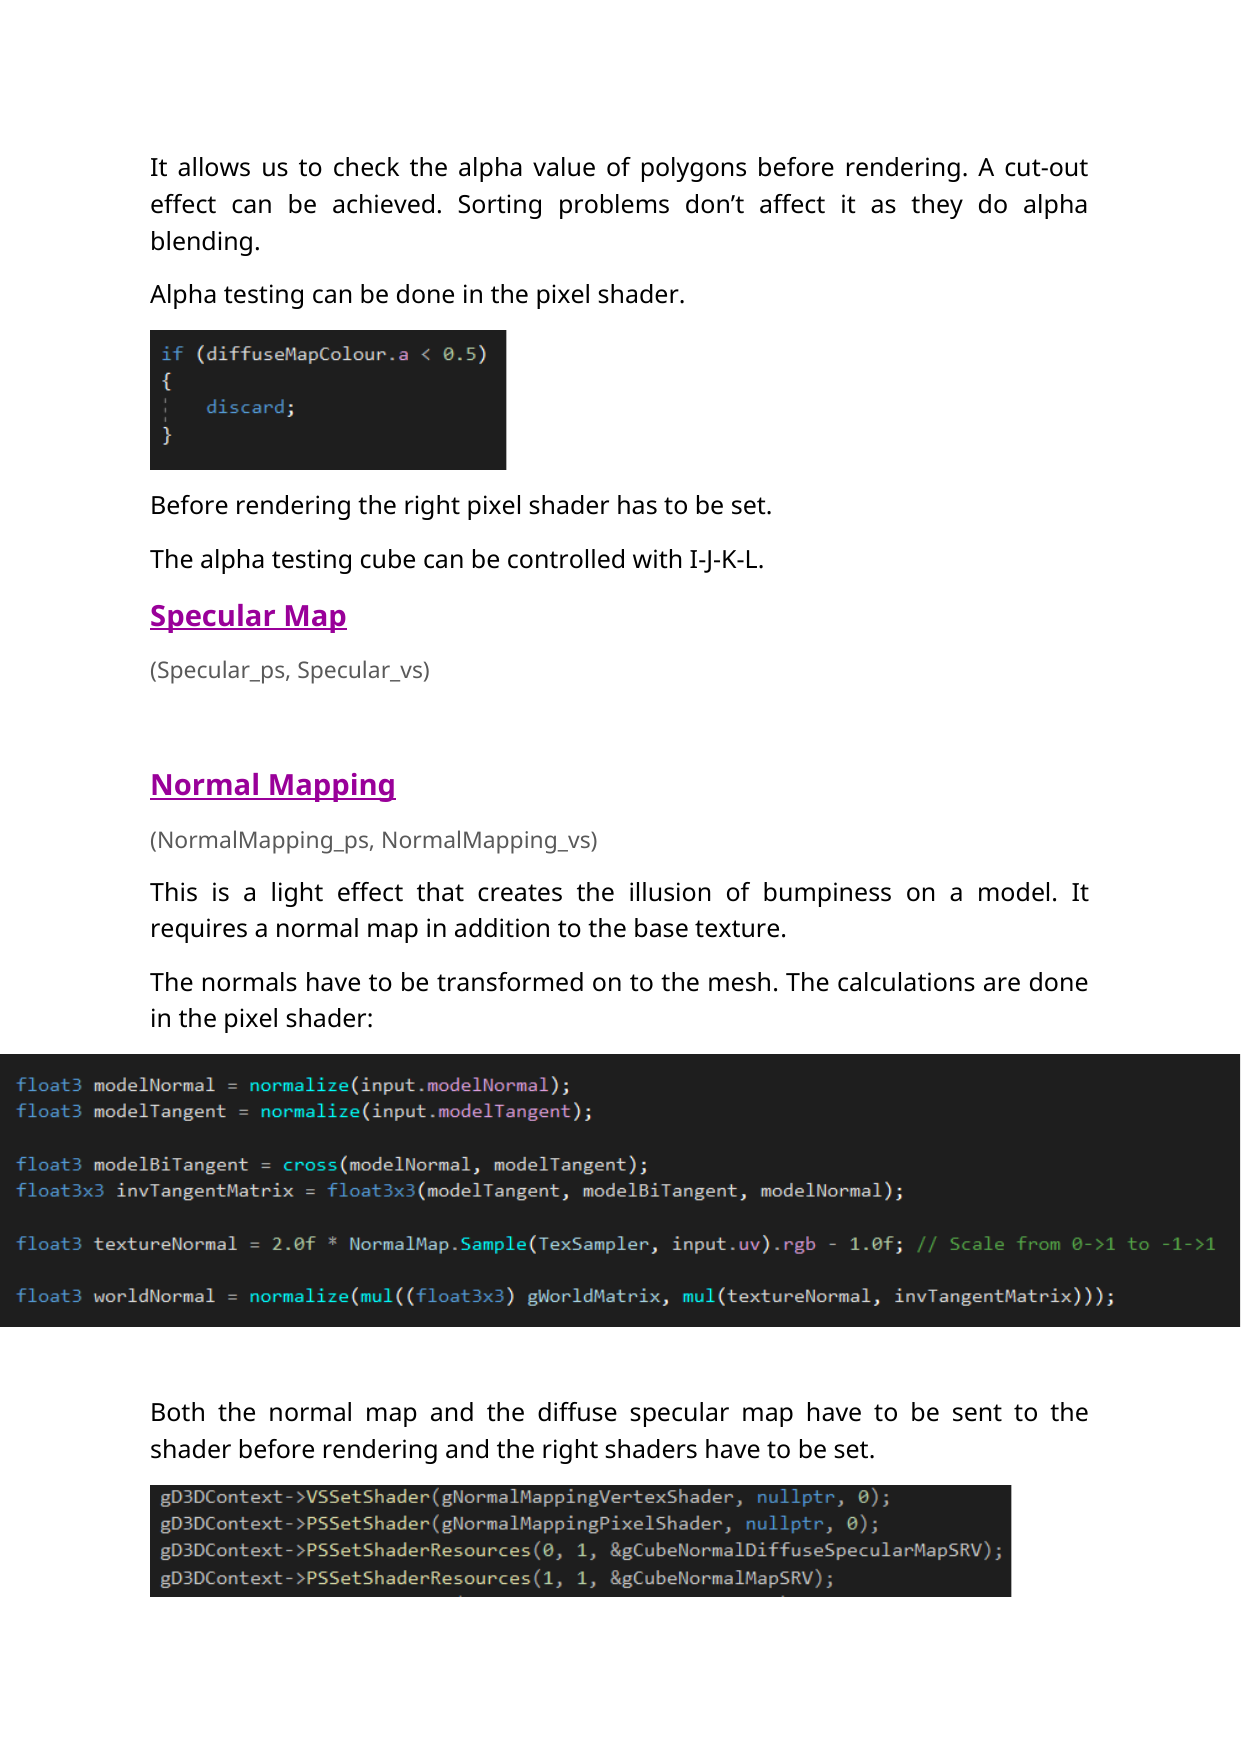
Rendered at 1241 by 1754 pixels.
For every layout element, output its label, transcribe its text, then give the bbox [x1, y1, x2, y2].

picture [150, 330, 507, 470]
text The alpha testing cube can be controlled with I-J-K-L. [150, 541, 1090, 576]
text (Specular_ps, Specular_vs) [150, 654, 1090, 686]
text It allows us to check the alpha value of polygons before rendering. A cut-out effect can be achieved. Sorting problems don’t affect it as they do alpha blending. [150, 150, 1090, 258]
text Alpha testing can be done in the pixel shader. [150, 277, 1090, 311]
text This is a light effect that creates the illusion of bumpiness on a model. It requires a normal map in addition to the base texture. [150, 874, 1090, 945]
text Both the normal map and the diffuse specular map have to be sent to the shader before rendering and the right shaders have to be set. [150, 1395, 1090, 1466]
text The normals have to be transformed on to the mesh. The calculations are done in the pixel shader: [150, 964, 1090, 1035]
text Specular Map [150, 595, 1090, 634]
text (NormalMapping_ps, NormalMapping_vs) [150, 824, 1090, 855]
picture [150, 1485, 1012, 1597]
text Normal Mapping [150, 764, 1090, 804]
text Before rendering the right pixel shader has to be set. [150, 488, 1090, 522]
picture [0, 1054, 1241, 1327]
